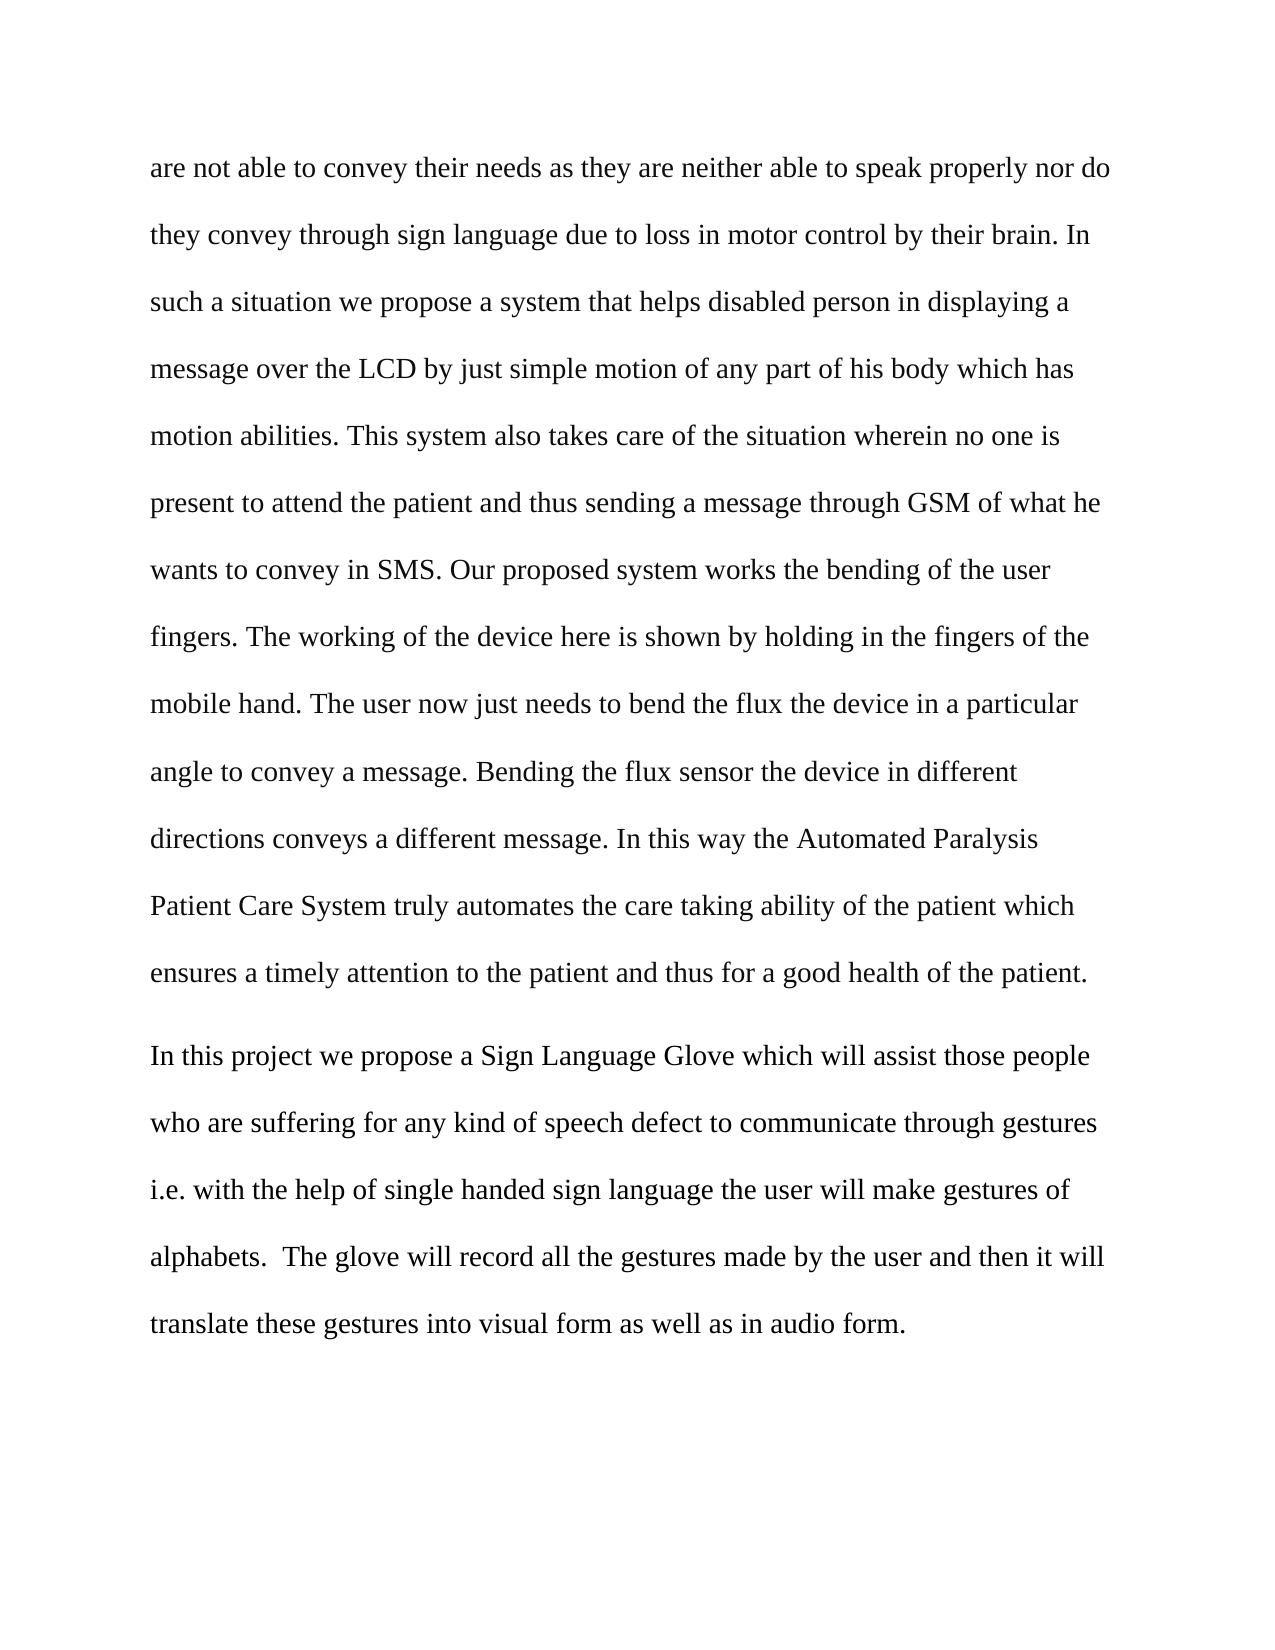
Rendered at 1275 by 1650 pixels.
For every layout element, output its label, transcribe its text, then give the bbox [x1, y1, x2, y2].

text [150, 150, 1125, 988]
text In this project we propose a Sign Language Glove which will assist those people who are suffering for any kind of speech defect to communicate through gestures i.e. with the help of single handed sign language the user will make gestures of alphabets. The glove will record all the gestures made by the user and then it will translate these gestures into visual form as well as in audio form. [150, 1038, 1125, 1339]
